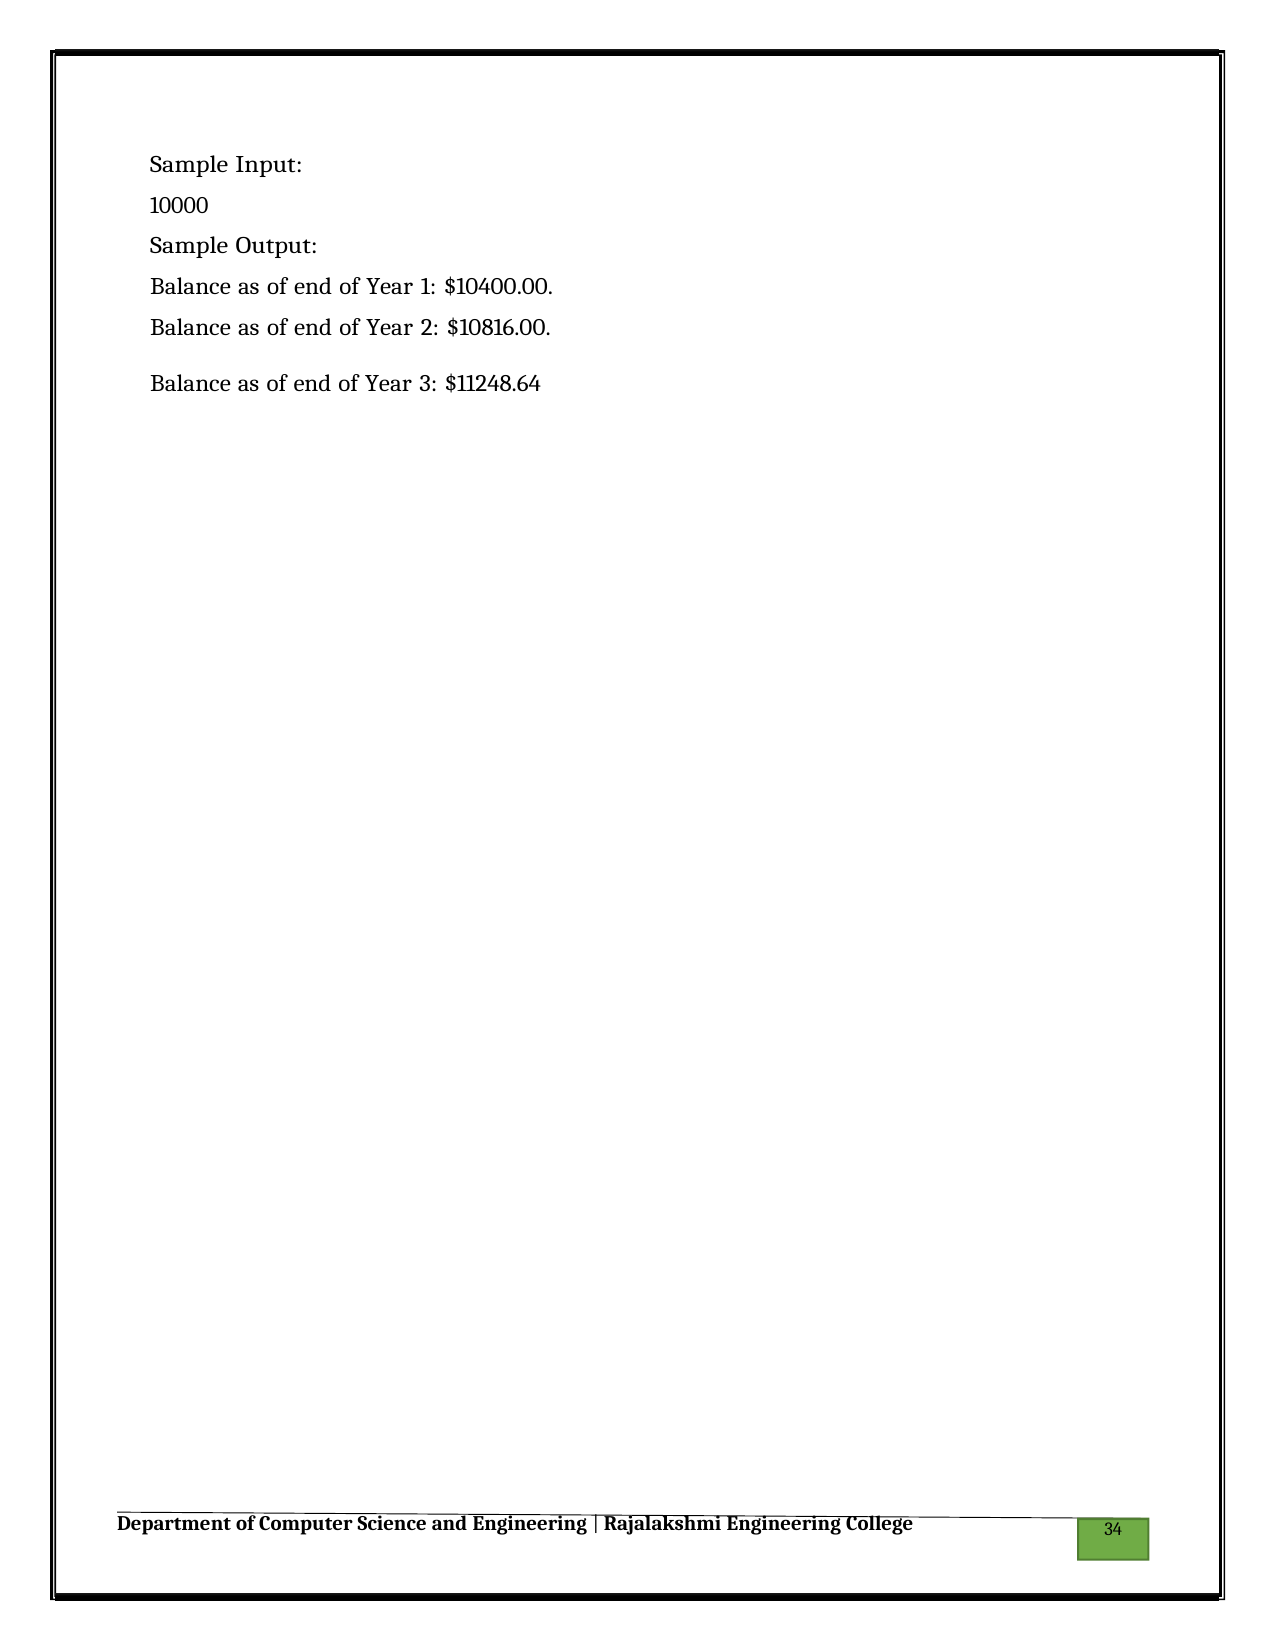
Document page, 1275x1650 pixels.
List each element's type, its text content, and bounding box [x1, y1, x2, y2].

text Sample Input: [150, 151, 1135, 178]
picture [55, 1593, 1219, 1601]
text 10000 [150, 191, 1135, 219]
text Balance as of end of Year 3: $11248.64 [150, 370, 1135, 398]
text Balance as of end of Year 1: $10400.00. Balance as of end of Year 2: $10816.00. [150, 273, 583, 341]
picture [55, 49, 1219, 56]
text Sample Output: [150, 232, 1135, 260]
